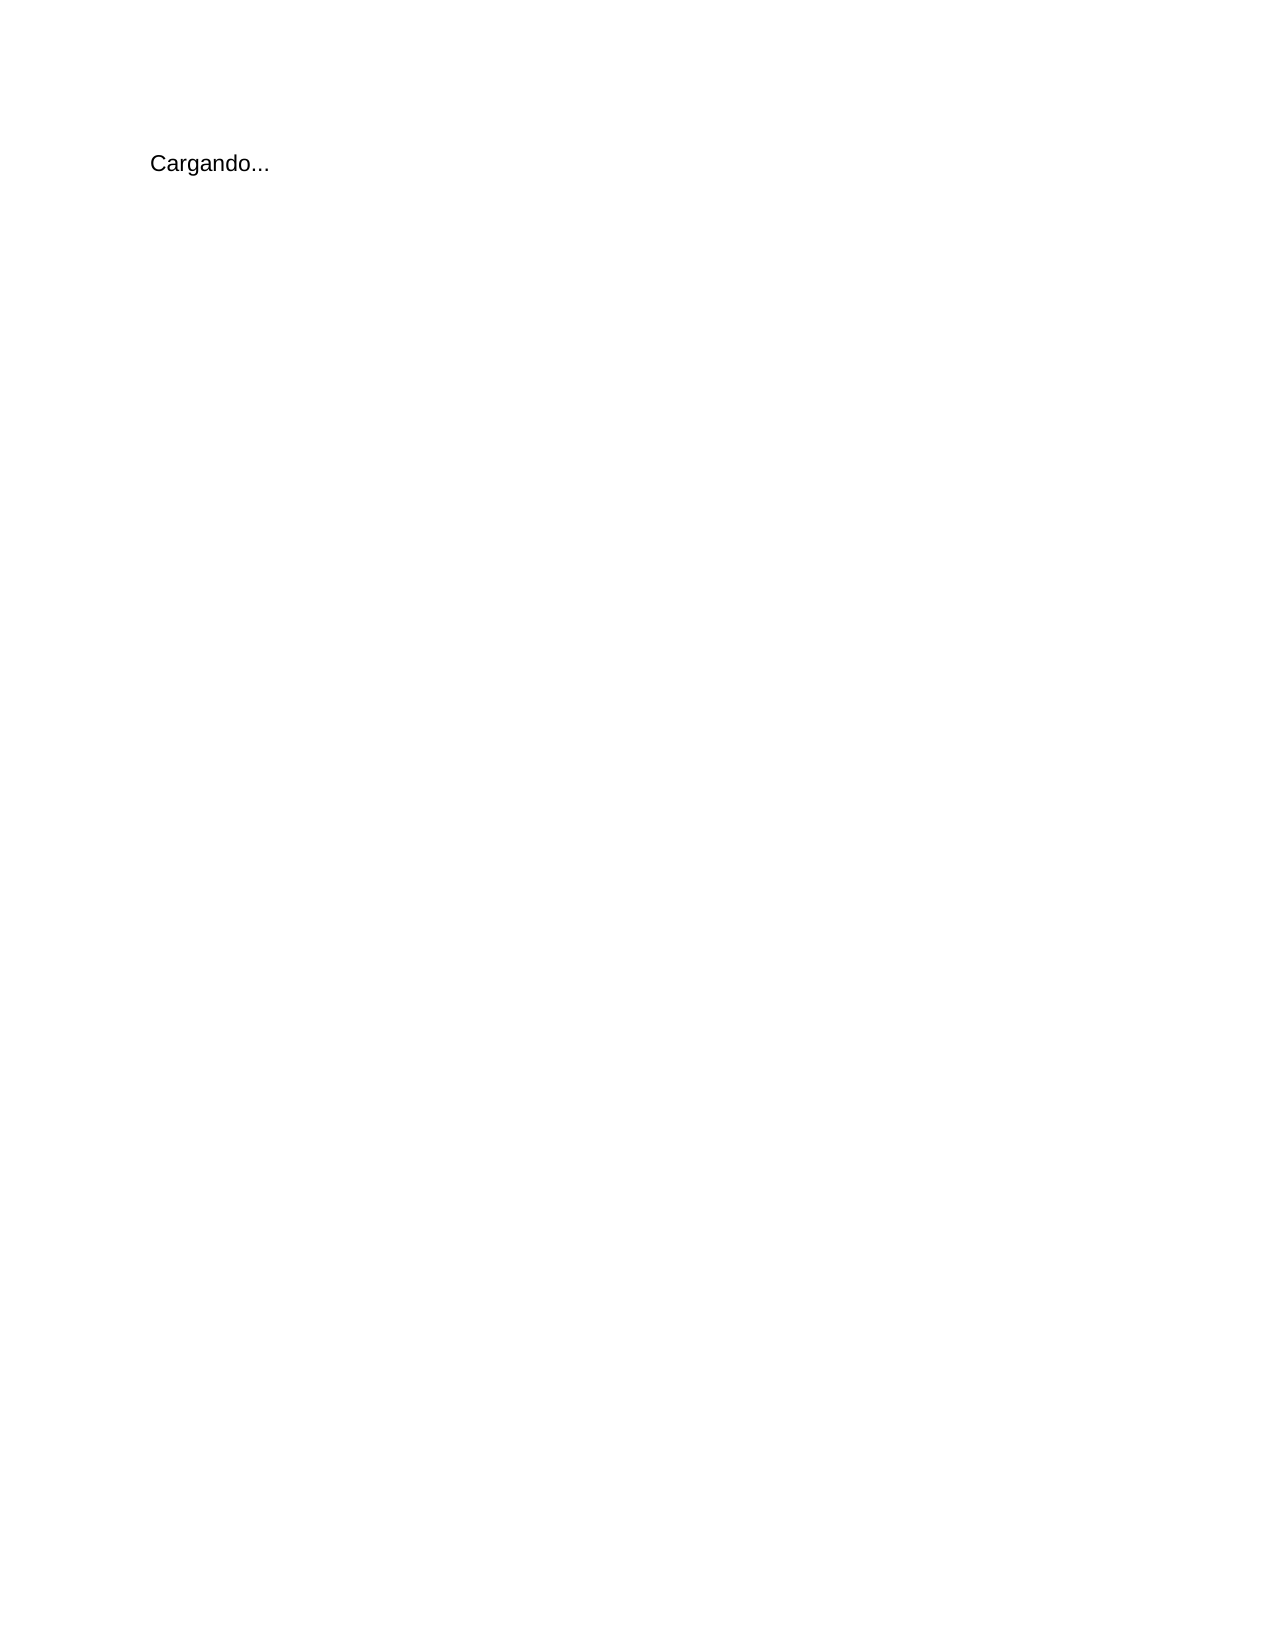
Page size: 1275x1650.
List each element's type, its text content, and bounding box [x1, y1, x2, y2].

text Cargando... [150, 150, 1125, 176]
